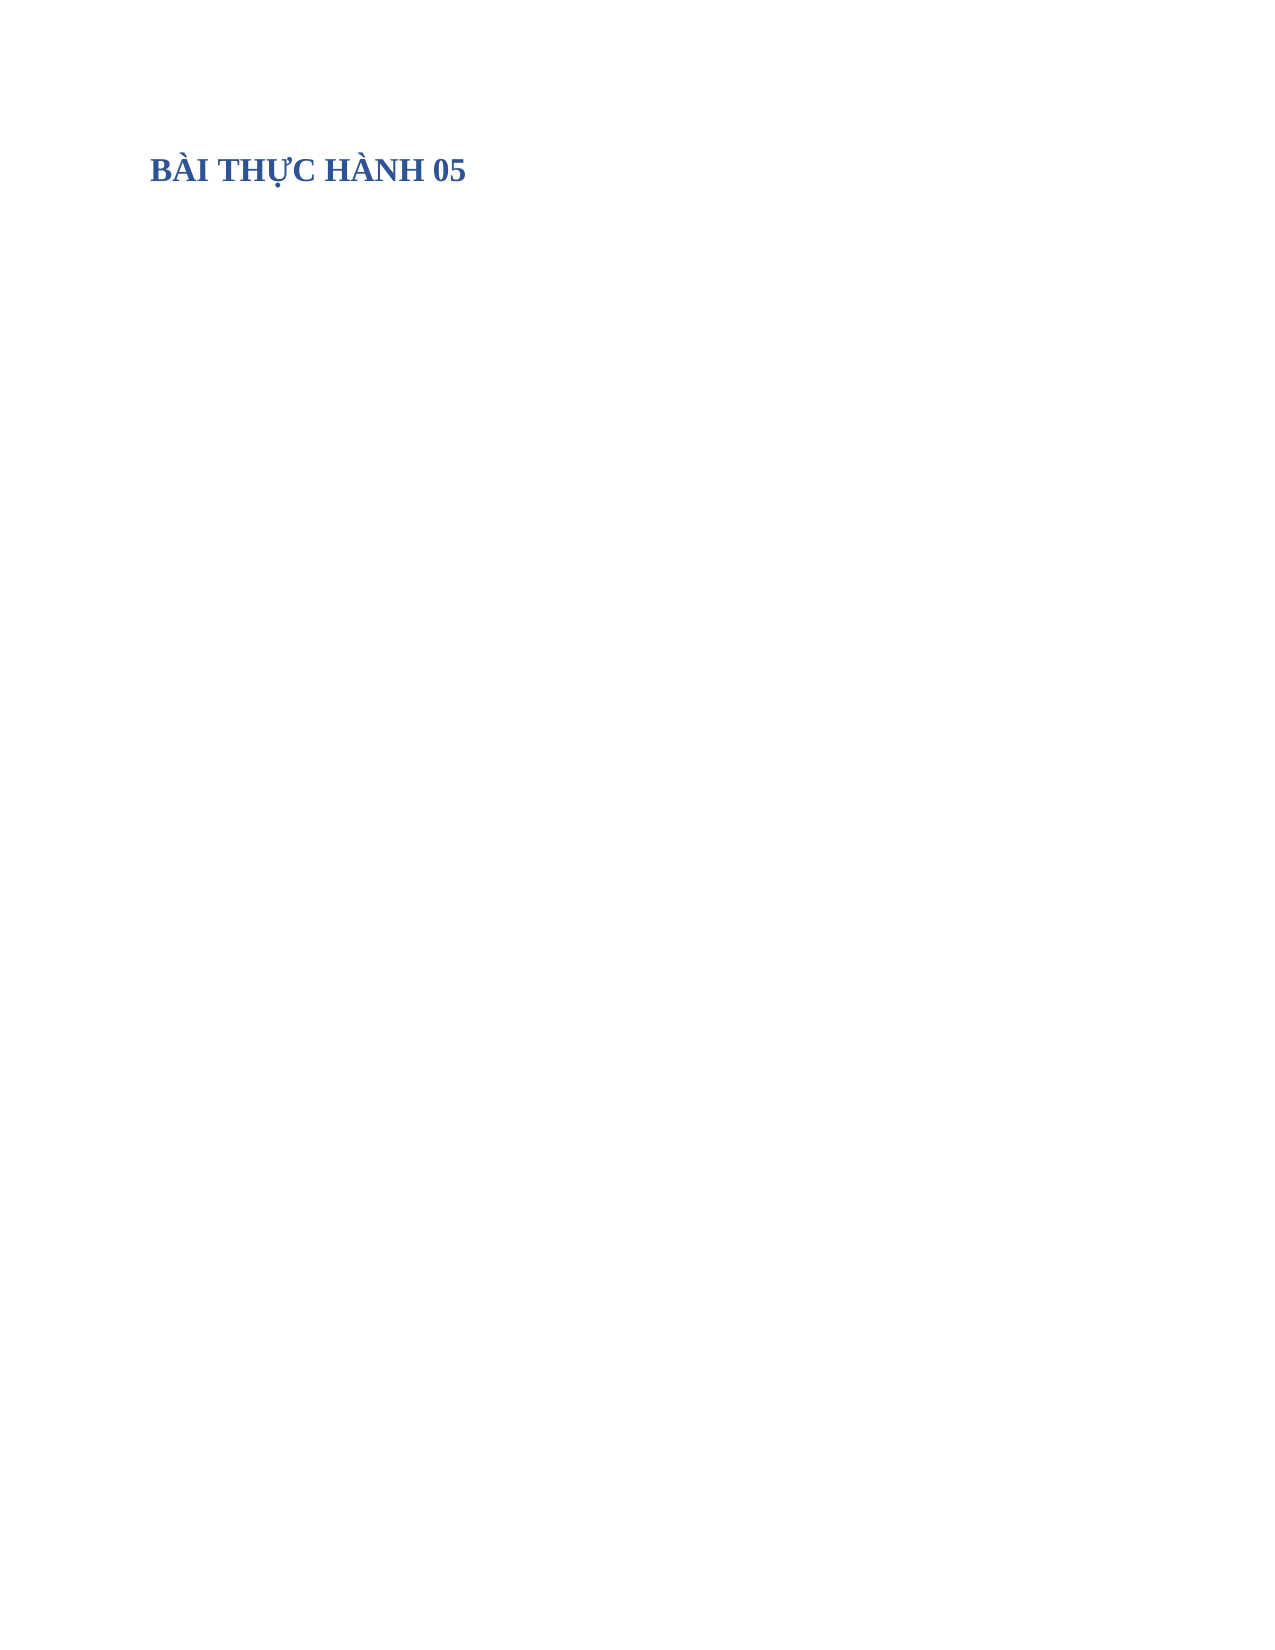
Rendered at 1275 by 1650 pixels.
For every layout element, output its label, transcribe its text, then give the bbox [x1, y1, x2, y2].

text BÀI THỰC HÀNH 05 [150, 150, 1179, 188]
